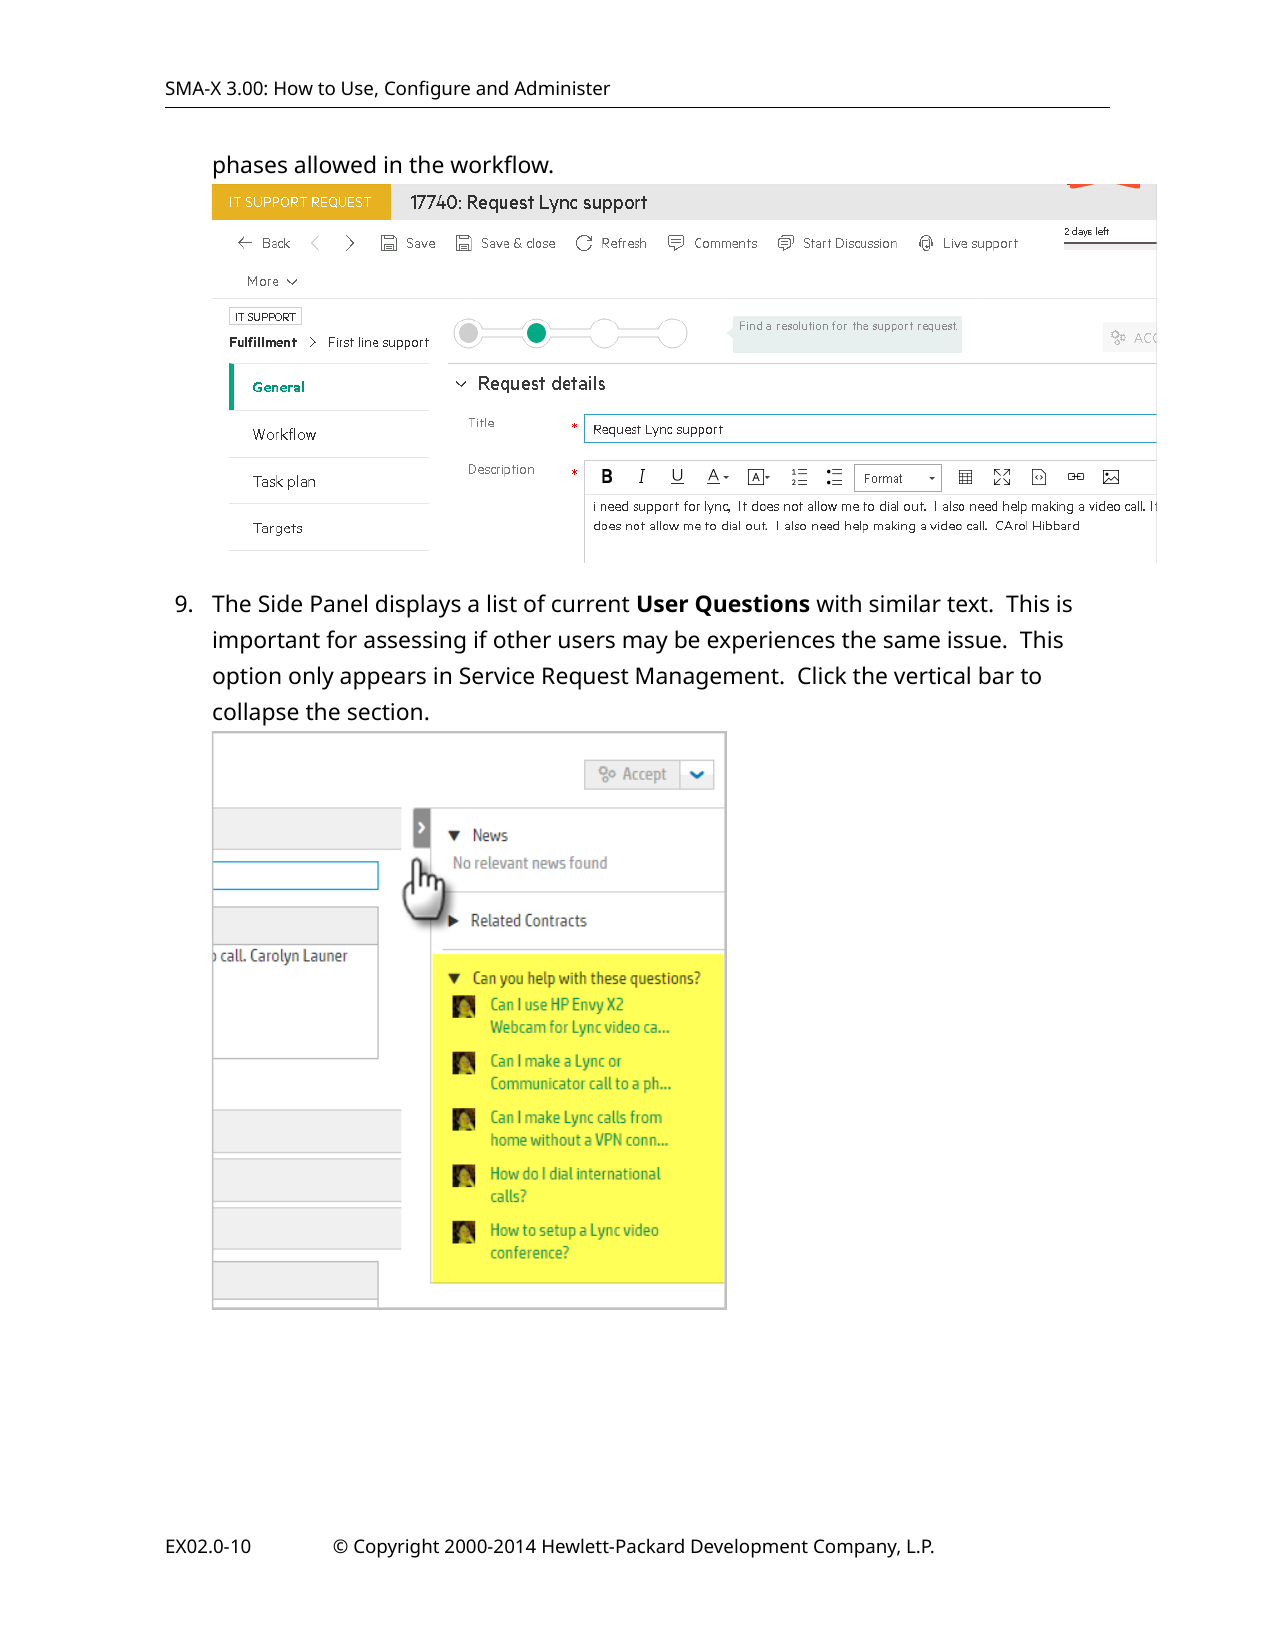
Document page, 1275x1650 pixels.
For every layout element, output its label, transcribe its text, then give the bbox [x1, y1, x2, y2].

picture [211, 731, 727, 1310]
picture [211, 184, 1157, 563]
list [174, 148, 1110, 562]
